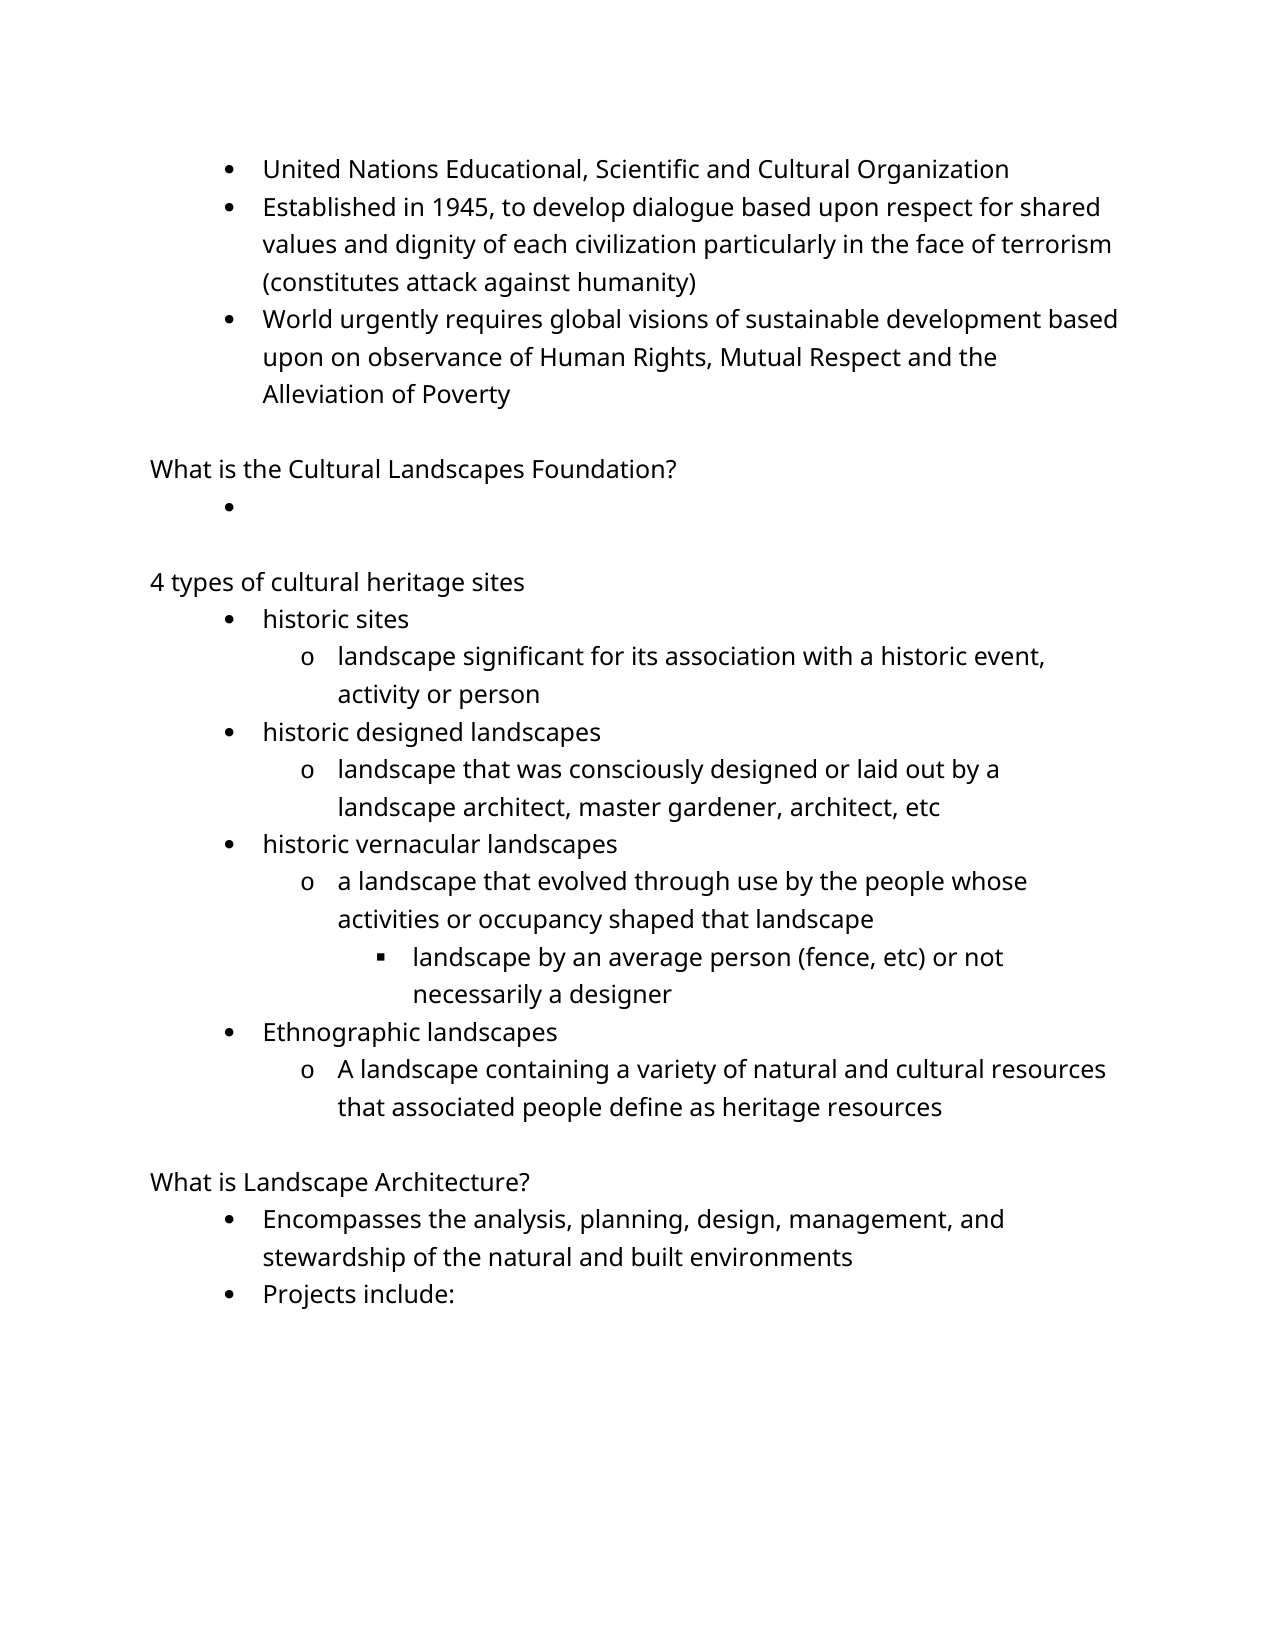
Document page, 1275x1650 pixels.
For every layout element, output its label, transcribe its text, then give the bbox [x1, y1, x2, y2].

text A landscape containing a variety of natural and cultural resources that associated people define as heritage resources [300, 1050, 1125, 1125]
text historic vernacular landscapes [225, 825, 1125, 862]
text landscape that was consciously designed or laid out by a landscape architect, master gardener, architect, etc [300, 750, 1125, 825]
text United Nations Educational, Scientific and Cultural Organization [225, 150, 1125, 187]
text Established in 1945, to develop dialogue based upon respect for shared values and dignity of each civilization particularly in the face of terrorism (constitutes attack against humanity) [225, 187, 1125, 300]
text historic sites [225, 600, 1125, 637]
text 4 types of cultural heritage sites [150, 562, 1125, 600]
text What is the Cultural Landscapes Foundation? [150, 450, 1125, 487]
text Projects include: [225, 1275, 1125, 1312]
text a landscape that evolved through use by the people whose activities or occupancy shaped that landscape [300, 862, 1125, 937]
text Ethnographic landscapes [225, 1012, 1125, 1050]
text landscape significant for its association with a historic event, activity or person [300, 637, 1125, 712]
text landscape by an average person (fence, etc) or not necessarily a designer [375, 937, 1125, 1012]
text Encompasses the analysis, planning, design, management, and stewardship of the natural and built environments [225, 1200, 1125, 1275]
text What is Landscape Architecture? [150, 1162, 1125, 1200]
text historic designed landscapes [225, 712, 1125, 750]
text World urgently requires global visions of sustainable development based upon on observance of Human Rights, Mutual Respect and the Alleviation of Poverty [225, 300, 1125, 412]
